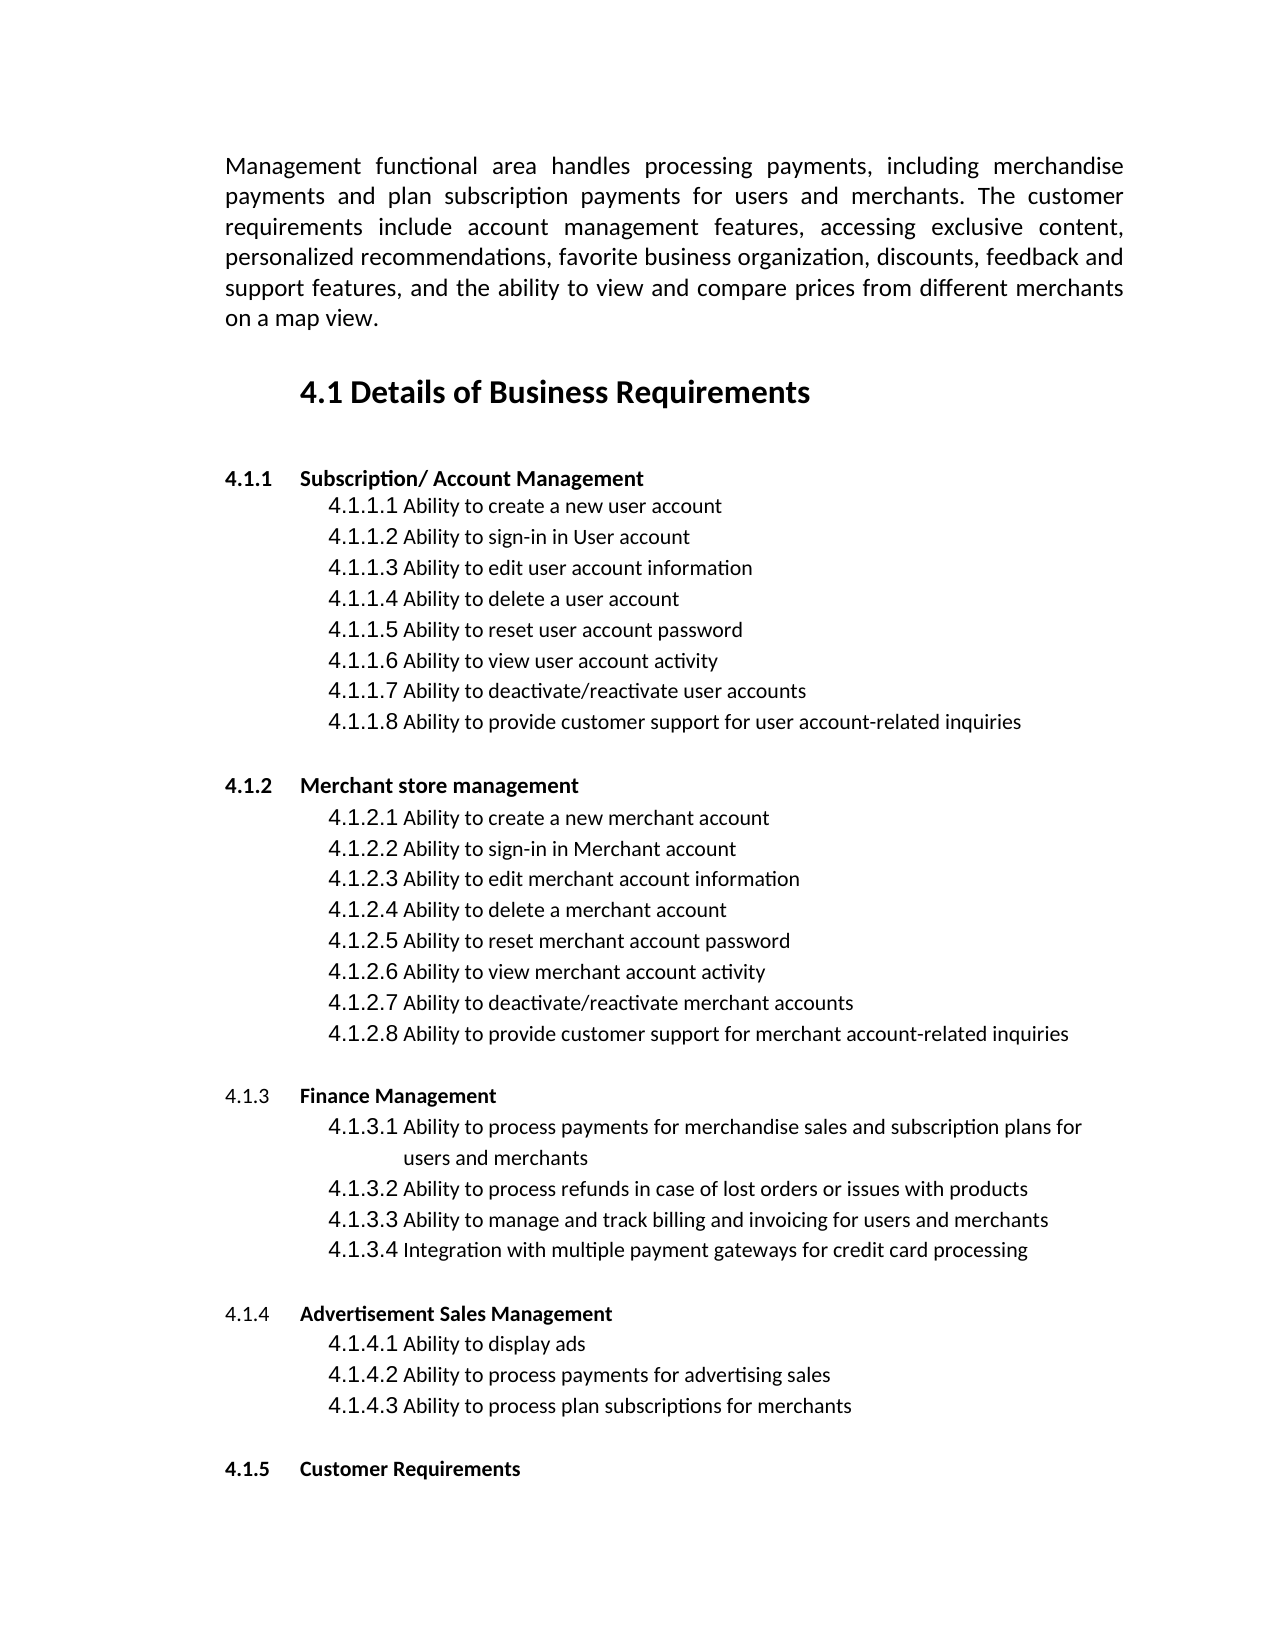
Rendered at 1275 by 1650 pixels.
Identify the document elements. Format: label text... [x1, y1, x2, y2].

list Ability to create a new user account [328, 492, 1125, 519]
list Ability to provide customer support for merchant account-related inquiries [328, 1019, 1125, 1078]
list Ability to create a new merchant account [328, 804, 1125, 831]
list Ability to sign-in in Merchant account [328, 834, 1125, 861]
list Integration with multiple payment gateways for credit card processing [328, 1236, 1125, 1296]
list Subscription/ Account Management [225, 464, 1125, 492]
list Ability to reset merchant account password [328, 927, 1125, 954]
list Customer Requirements [225, 1455, 1125, 1482]
list Ability to sign-in in User account [328, 523, 1125, 550]
list Ability to provide customer support for user account-related inquiries [328, 708, 1125, 767]
list Ability to reset user account password [328, 616, 1125, 643]
list Ability to edit user account information [328, 554, 1125, 581]
list Advertisement Sales Management [225, 1300, 1125, 1326]
list Ability to edit merchant account information [328, 865, 1125, 892]
list Ability to deactivate/reactivate user accounts [328, 677, 1125, 704]
list Ability to deactivate/reactivate merchant accounts [328, 989, 1125, 1016]
list Ability to process payments for advertising sales [328, 1361, 1125, 1388]
list Ability to view user account activity [328, 647, 1125, 673]
list Finance Management [225, 1083, 1125, 1109]
list Ability to process refunds in case of lost orders or issues with products [328, 1175, 1125, 1202]
list Ability to display ads [328, 1330, 1125, 1357]
list Ability to manage and track billing and invoicing for users and merchants [328, 1206, 1125, 1232]
subtitle 4.1 Details of Business Requirements [225, 371, 1125, 411]
list Ability to delete a merchant account [328, 896, 1125, 923]
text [225, 150, 1125, 333]
list Merchant store management [225, 771, 1125, 799]
list Ability to process payments for merchandise sales and subscription plans for users and merchants [328, 1113, 1125, 1171]
list Ability to view merchant account activity [328, 958, 1125, 985]
list Ability to process plan subscriptions for merchants [328, 1392, 1125, 1451]
list Ability to delete a user account [328, 585, 1125, 612]
